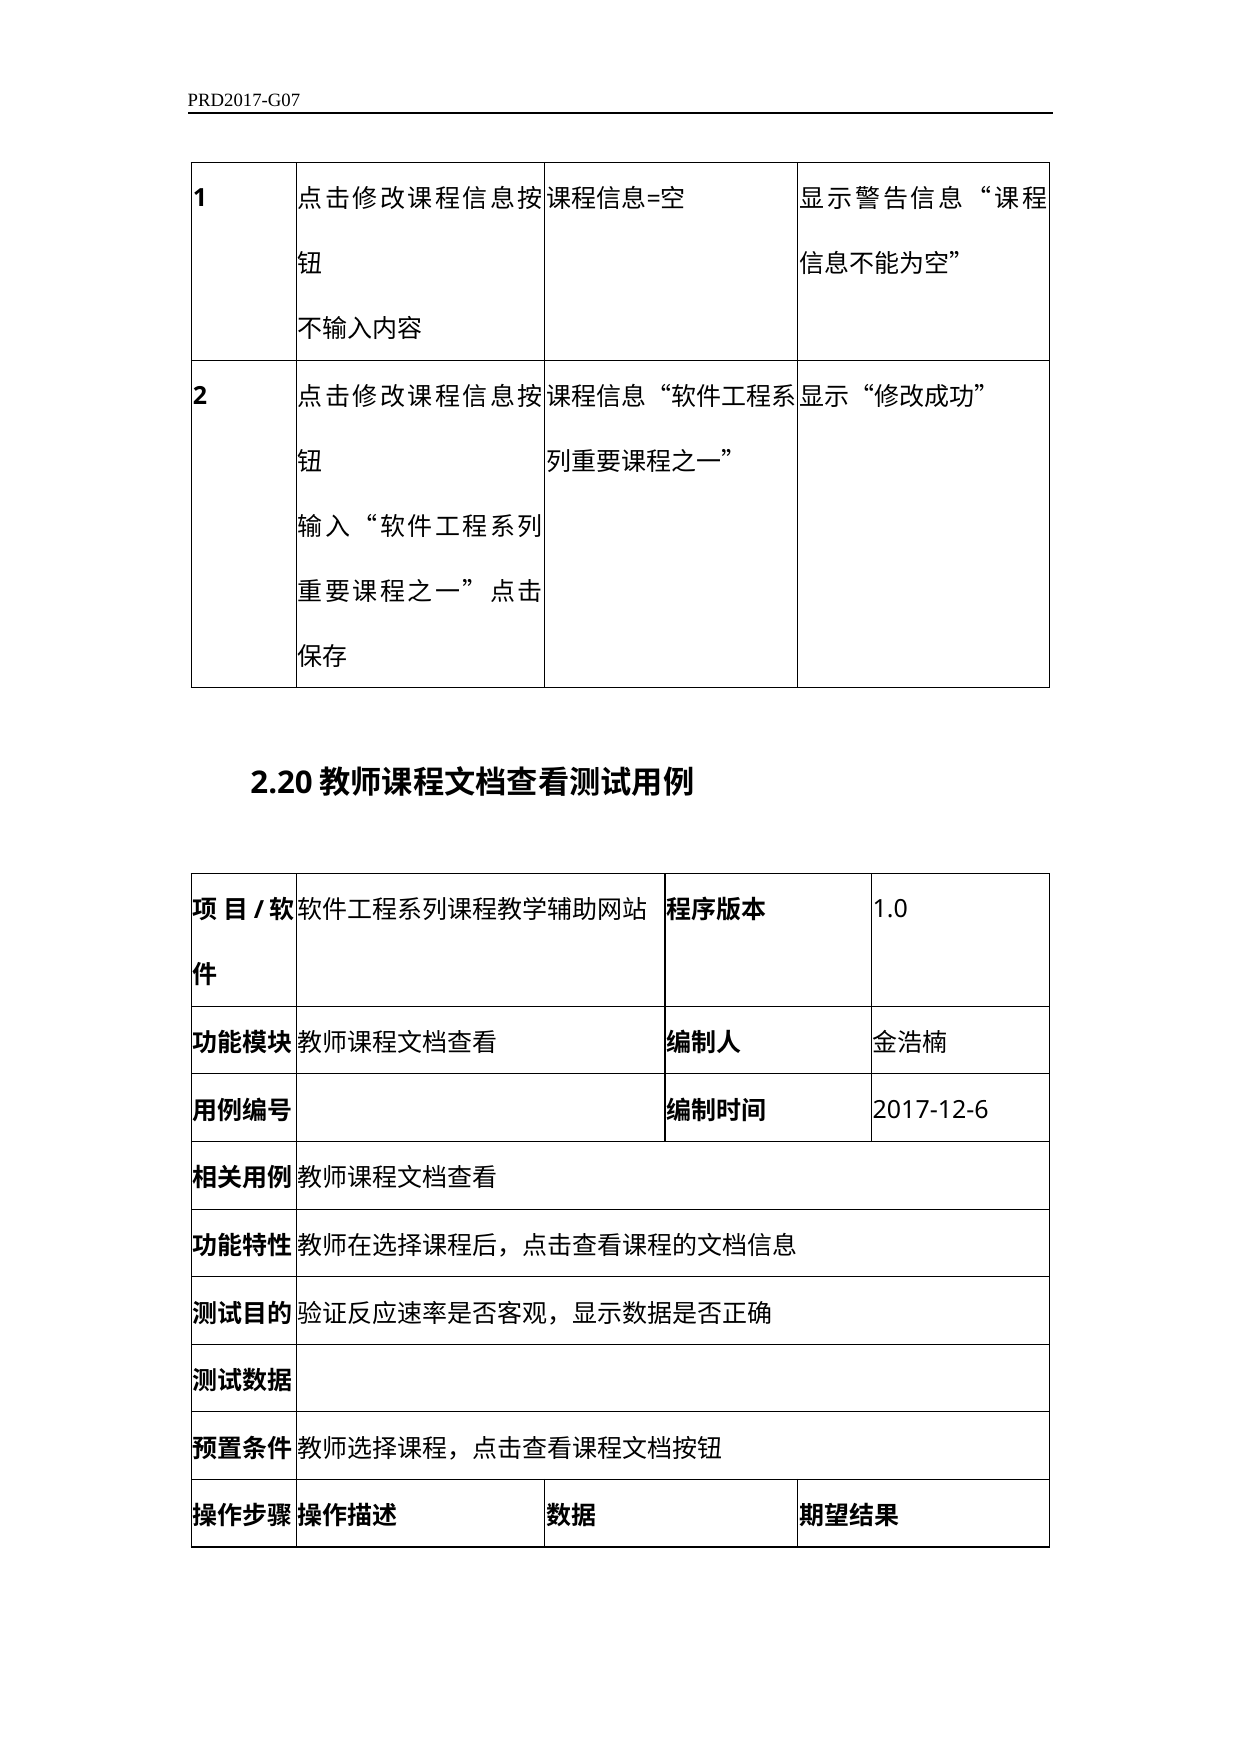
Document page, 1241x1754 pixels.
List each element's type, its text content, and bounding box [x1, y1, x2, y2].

table_cell 教师在选择课程后，点击查看课程的文档信息 [297, 1210, 1049, 1276]
table_cell 操作描述 [297, 1480, 544, 1546]
table_cell 期望结果 [798, 1480, 1049, 1546]
table_cell 数据 [545, 1480, 797, 1546]
table_header 1.0 [872, 874, 1049, 1006]
table_header 程序版本 [666, 874, 871, 1006]
table_cell 点击修改课程信息按钮 输入“软件工程系列重要课程之一”点击保存 [297, 361, 544, 687]
table_cell 2 [192, 361, 296, 687]
table_cell 功能特性 [192, 1210, 296, 1276]
table_cell 课程信息“软件工程系列重要课程之一” [545, 361, 797, 687]
table_cell 2017-12-6 [872, 1074, 1049, 1141]
table_cell 教师课程文档查看 [297, 1142, 1049, 1208]
table_cell 显示警告信息“课程信息不能为空” [798, 163, 1049, 359]
table_cell 预置条件 [192, 1412, 296, 1479]
table_cell 操作步骤 [192, 1480, 296, 1546]
table_cell 1 [192, 163, 296, 359]
table_cell 用例编号 [192, 1074, 296, 1141]
table_header 软件工程系列课程教学辅助网站 [297, 874, 664, 1006]
table_cell [297, 1345, 1049, 1411]
table_cell 点击修改课程信息按钮 不输入内容 [297, 163, 544, 359]
table_cell 功能模块 [192, 1007, 296, 1073]
table_cell [297, 1074, 664, 1141]
table_cell 编制人 [666, 1007, 871, 1073]
table_cell 编制时间 [666, 1074, 871, 1141]
table_header 项目/软件 [192, 874, 296, 1006]
table_cell 显示“修改成功” [798, 361, 1049, 687]
subtitle 2.20教师课程文档查看测试用例 [187, 748, 1053, 813]
table_cell 验证反应速率是否客观，显示数据是否正确 [297, 1277, 1049, 1344]
table_cell 测试目的 [192, 1277, 296, 1344]
table_cell 相关用例 [192, 1142, 296, 1208]
table_cell 教师课程文档查看 [297, 1007, 664, 1073]
table_cell 测试数据 [192, 1345, 296, 1411]
table_cell 课程信息=空 [545, 163, 797, 359]
table_cell 金浩楠 [872, 1007, 1049, 1073]
table_cell 教师选择课程，点击查看课程文档按钮 [297, 1412, 1049, 1479]
